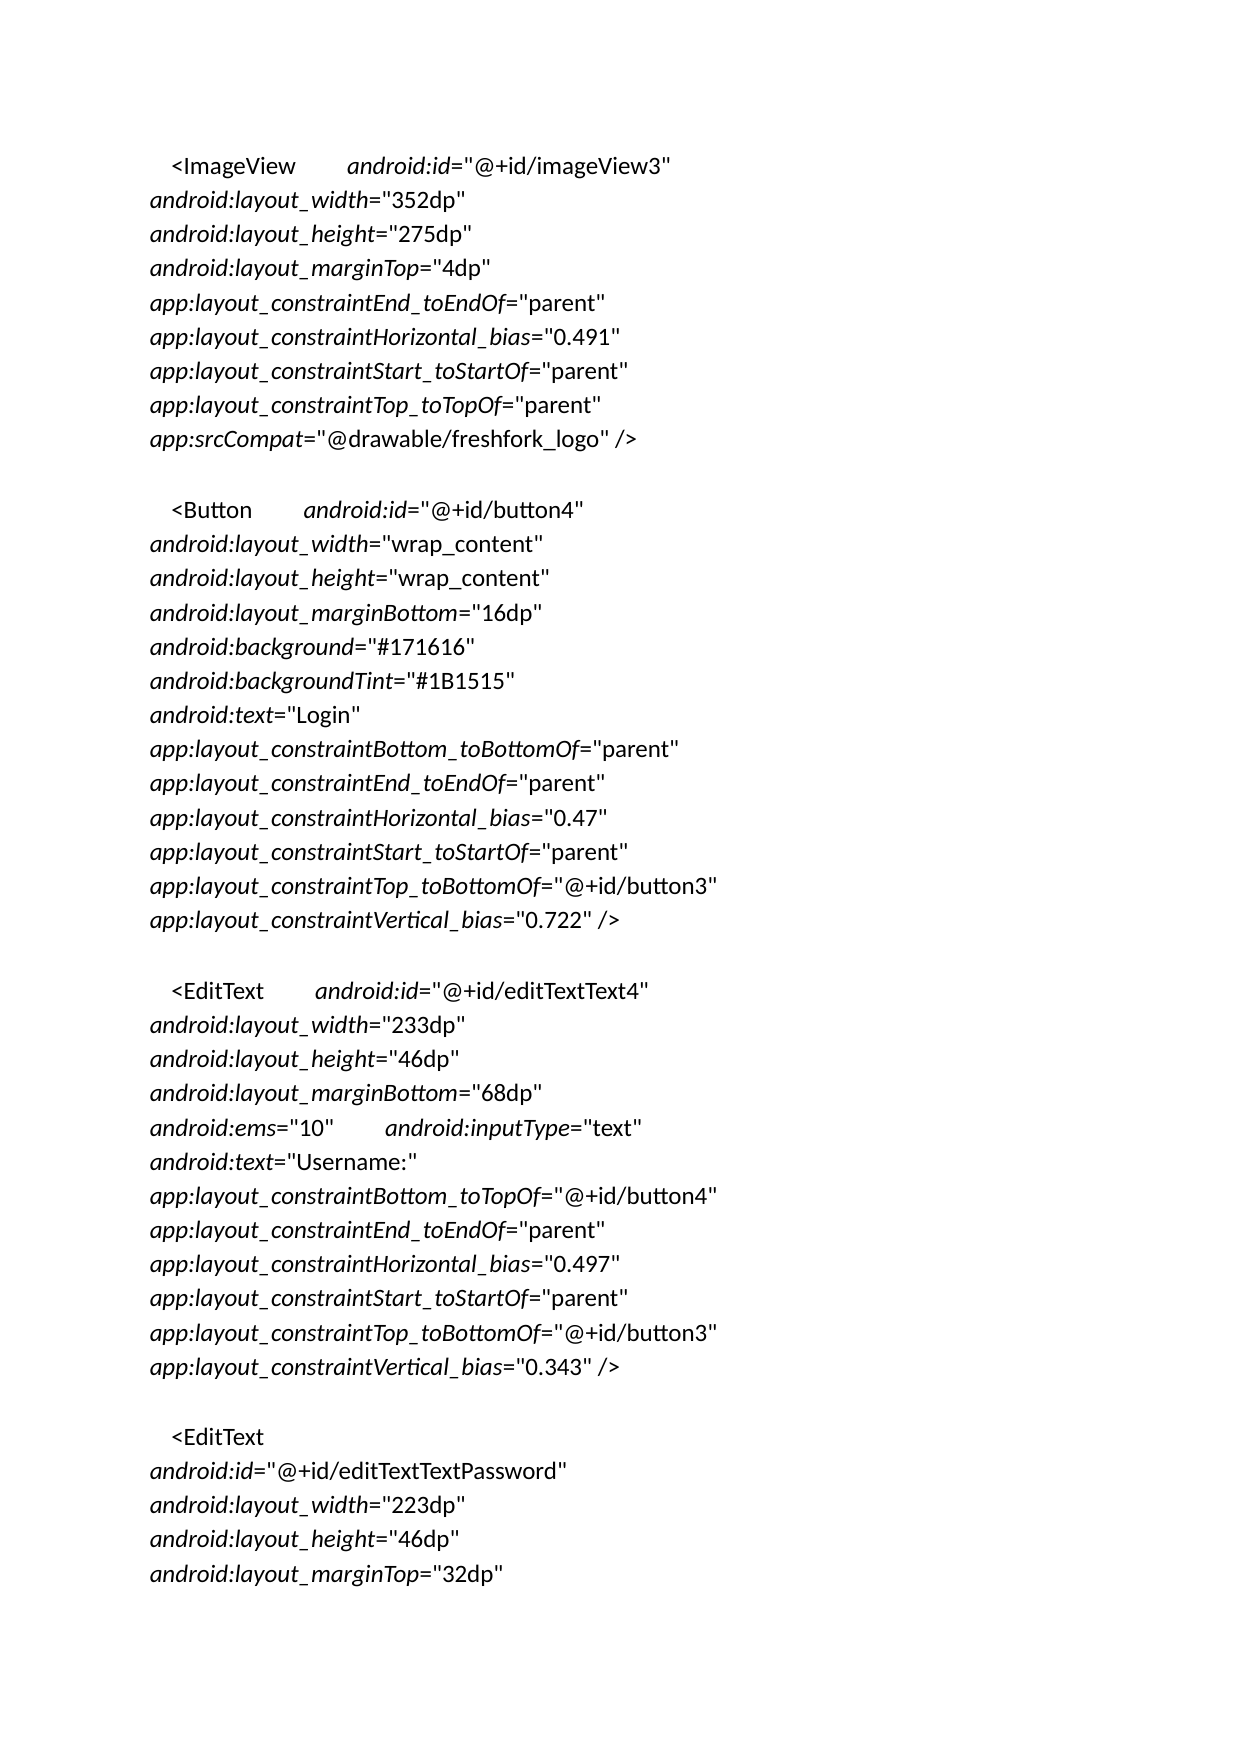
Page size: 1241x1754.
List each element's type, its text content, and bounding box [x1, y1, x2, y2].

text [148, 1421, 674, 1588]
text <EditText android:id="@+id/editTextText4" android:layout_width="233dp" android:layout_height="46dp" android:layout_marginBottom="68dp" android:ems="10" android:inputType="text" android:text="Username:" app:layout_constraintBottom_toTopOf="@+id/button4" app:layout_constraintEnd_toEndOf="parent" app:layout_constraintHorizontal_bias="0.497" app:layout_constraintStart_toStartOf="parent" app:layout_constraintTop_toBottomOf="@+id/button3" app:layout_constraintVertical_bias="0.343" /> [148, 975, 763, 1381]
text <Button android:id="@+id/button4" android:layout_width="wrap_content" android:layout_height="wrap_content" android:layout_marginBottom="16dp" android:background="#171616" android:backgroundTint="#1B1515" android:text="Login" app:layout_constraintBottom_toBottomOf="parent" app:layout_constraintEnd_toEndOf="parent" app:layout_constraintHorizontal_bias="0.47" app:layout_constraintStart_toStartOf="parent" app:layout_constraintTop_toBottomOf="@+id/button3" app:layout_constraintVertical_bias="0.722" /> [148, 494, 763, 935]
text <ImageView android:id="@+id/imageView3" android:layout_width="352dp" android:layout_height="275dp" android:layout_marginTop="4dp" app:layout_constraintEnd_toEndOf="parent" app:layout_constraintHorizontal_bias="0.491" app:layout_constraintStart_toStartOf="parent" app:layout_constraintTop_toTopOf="parent" app:srcCompat="@drawable/freshfork_logo" /> [148, 150, 683, 454]
